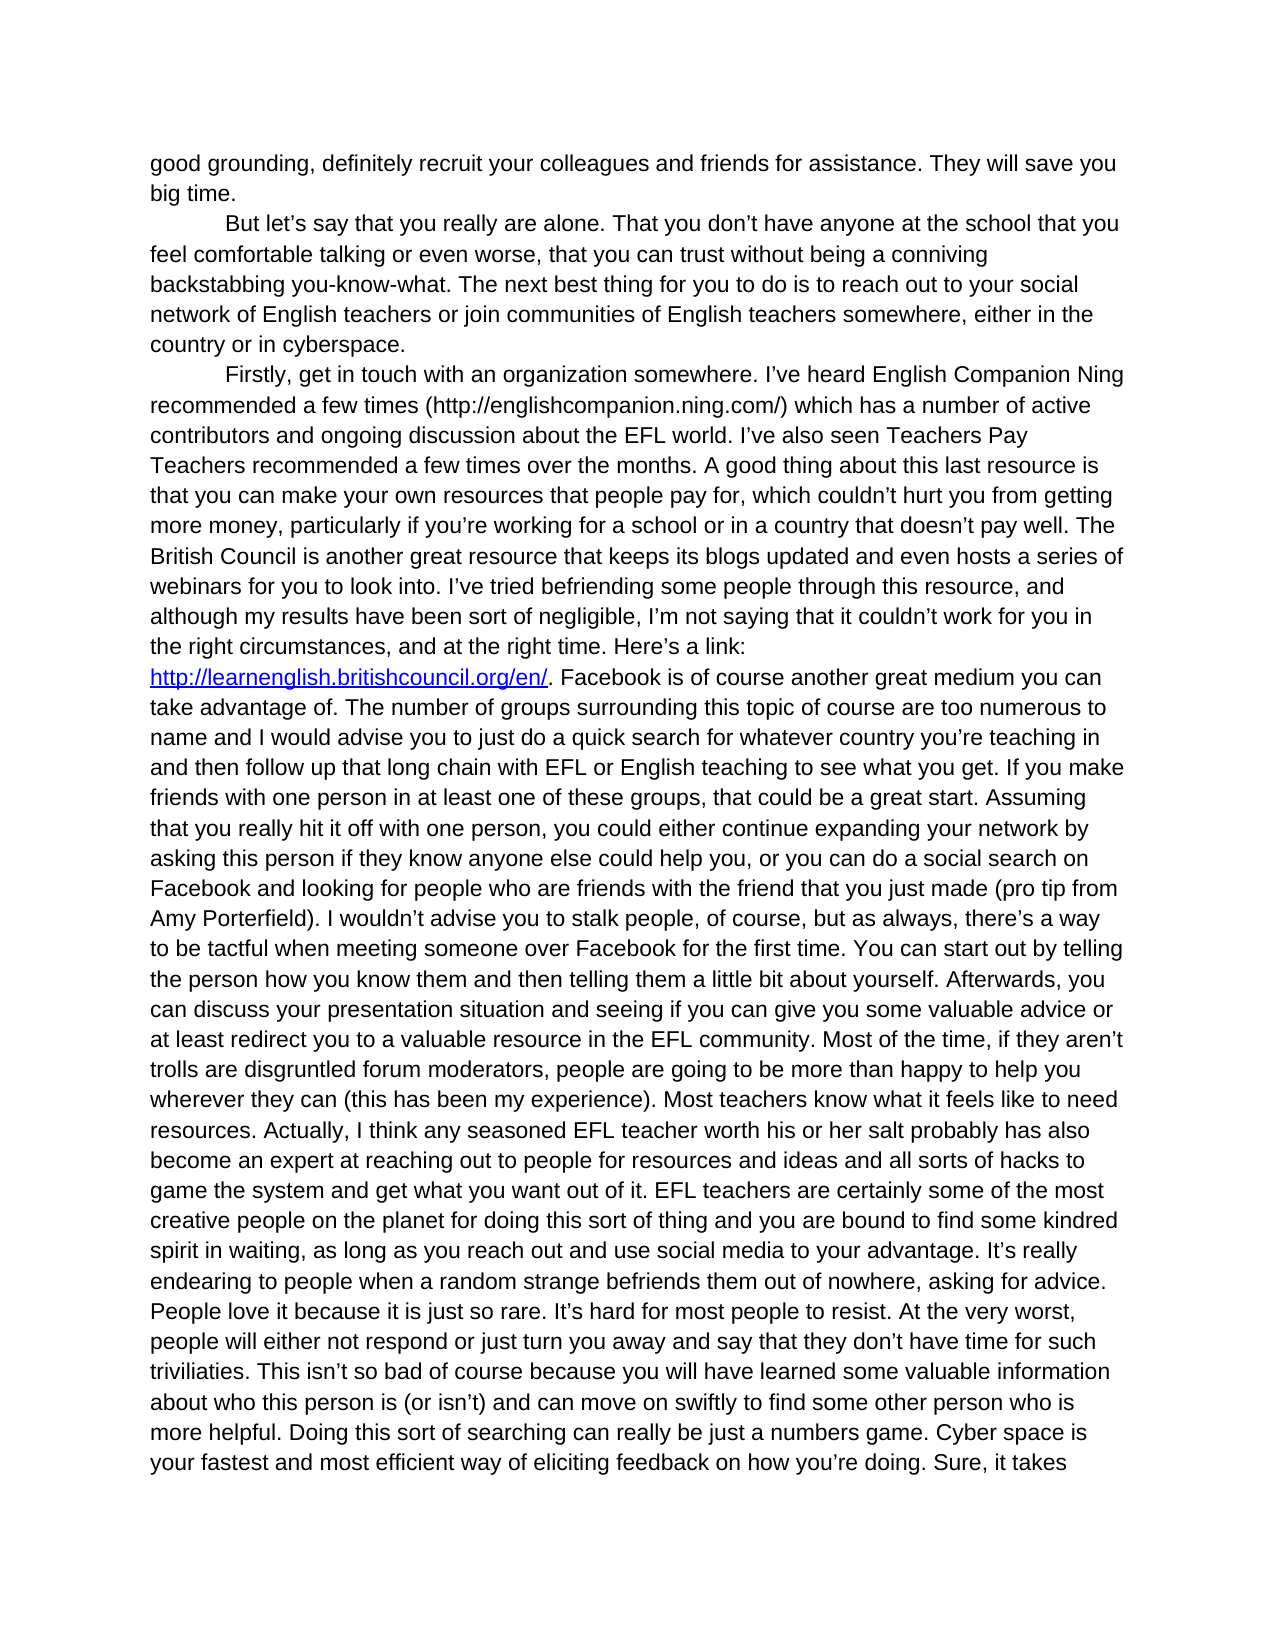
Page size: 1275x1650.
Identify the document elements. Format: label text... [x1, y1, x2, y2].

text But let’s say that you really are alone. That you don’t have anyone at the school that you feel comfortable talking or even worse, that you can trust without being a conniving backstabbing you-know-what. The next best thing for you to do is to reach out to your social network of English teachers or join communities of English teachers somewhere, either in the country or in cyberspace. [150, 210, 1125, 358]
